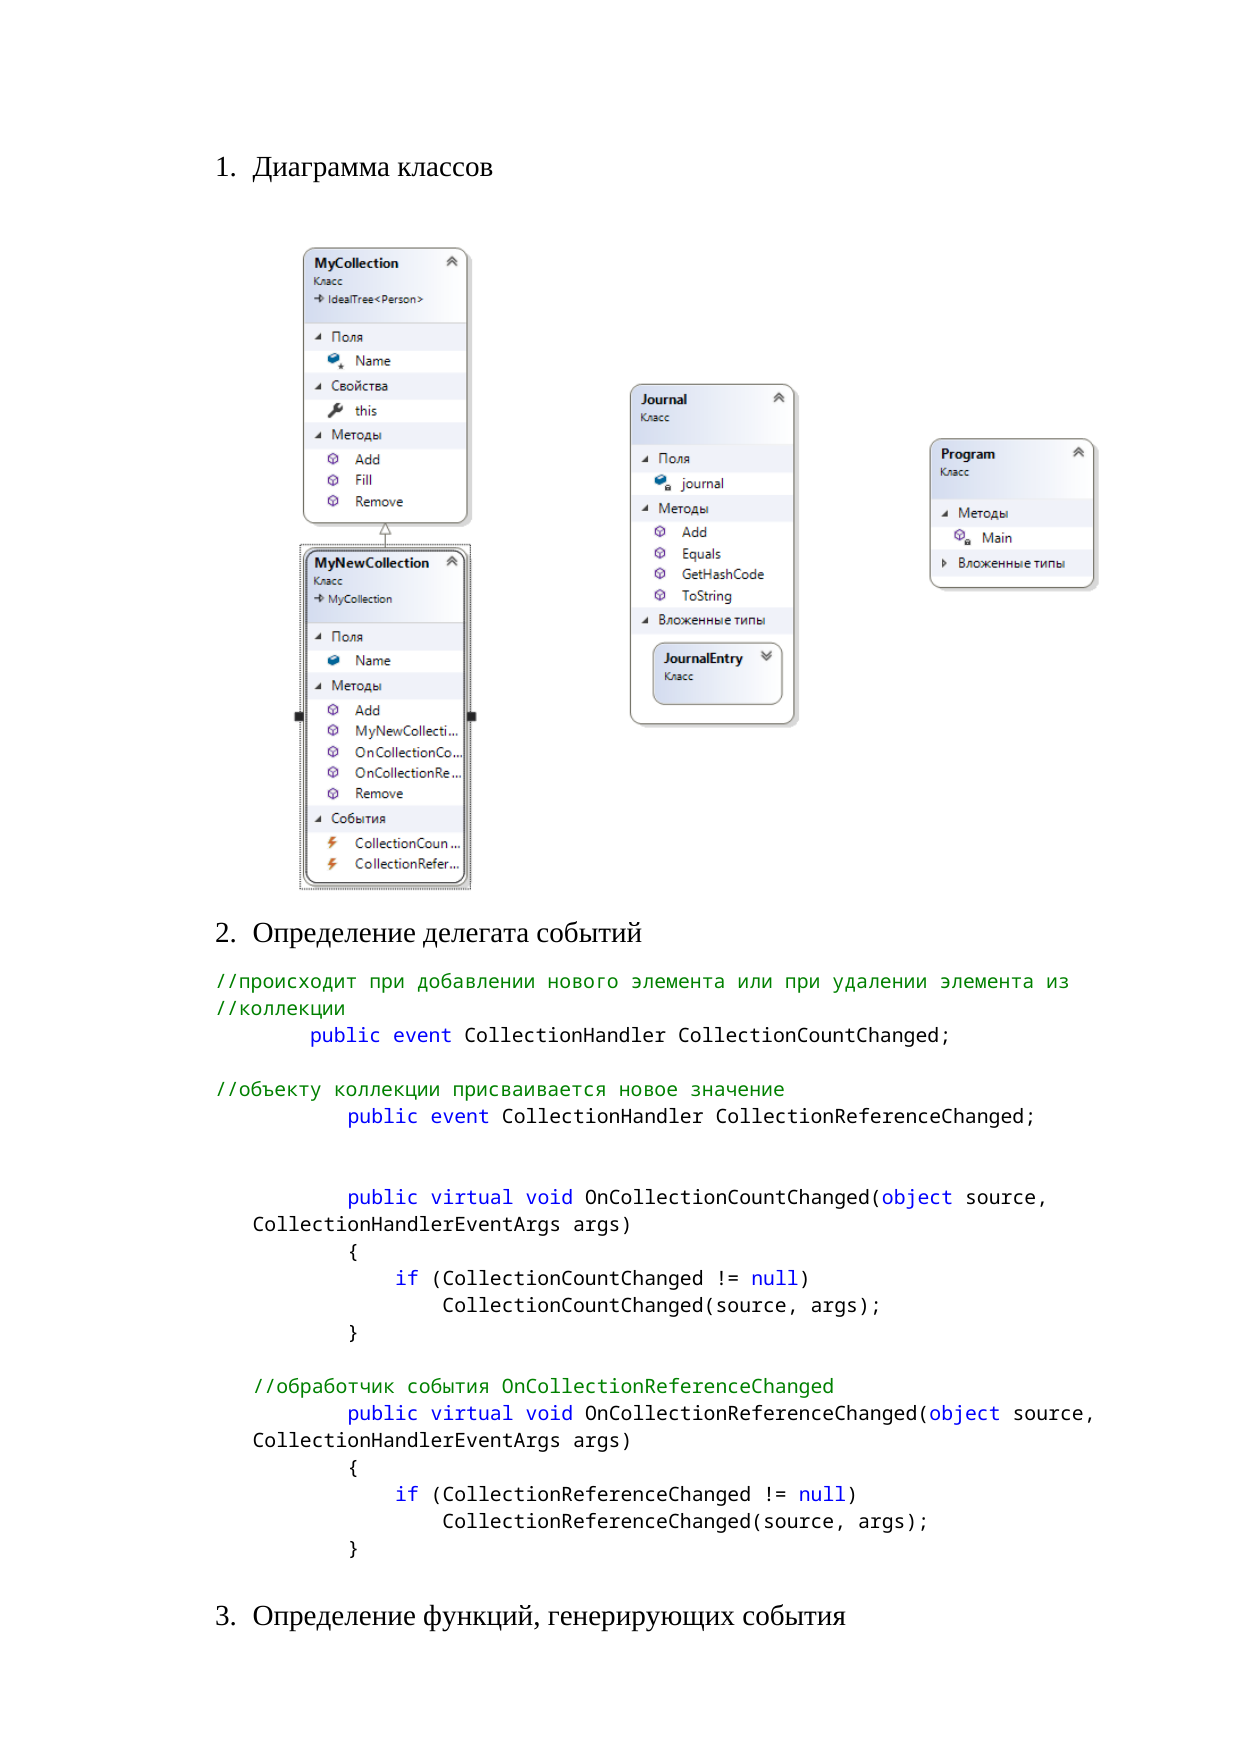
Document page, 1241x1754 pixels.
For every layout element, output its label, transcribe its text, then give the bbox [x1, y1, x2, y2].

list public virtual void OnCollectionReferenceChanged(object source, CollectionHandlerEventArgs args) [252, 1399, 1152, 1453]
text public event CollectionHandler CollectionCountChanged; [215, 1022, 1152, 1048]
text //происходит при добавлении нового элемента или при удалении элемента из //коллекции [215, 968, 1152, 1022]
list if (CollectionCountChanged != null) [252, 1264, 1152, 1291]
list } [252, 1534, 1152, 1561]
list //обработчик события OnCollectionReferenceChanged [252, 1372, 1152, 1399]
list { [252, 1453, 1152, 1480]
list Диаграмма классов [215, 149, 1152, 183]
text //объекту коллекции присваивается новое значение [215, 1076, 1152, 1102]
list CollectionCountChanged(source, args); [252, 1291, 1152, 1318]
list { [252, 1237, 1152, 1264]
list if (CollectionReferenceChanged != null) [252, 1480, 1152, 1507]
list } [252, 1318, 1152, 1345]
list CollectionReferenceChanged(source, args); [252, 1507, 1152, 1534]
list Определение делегата событий [215, 915, 1152, 949]
picture [177, 201, 1151, 897]
list Определение функций, генерирующих события [215, 1598, 1152, 1632]
list public virtual void OnCollectionCountChanged(object source, CollectionHandlerEventArgs args) [252, 1183, 1152, 1237]
list public event CollectionHandler CollectionReferenceChanged; [252, 1102, 1152, 1129]
